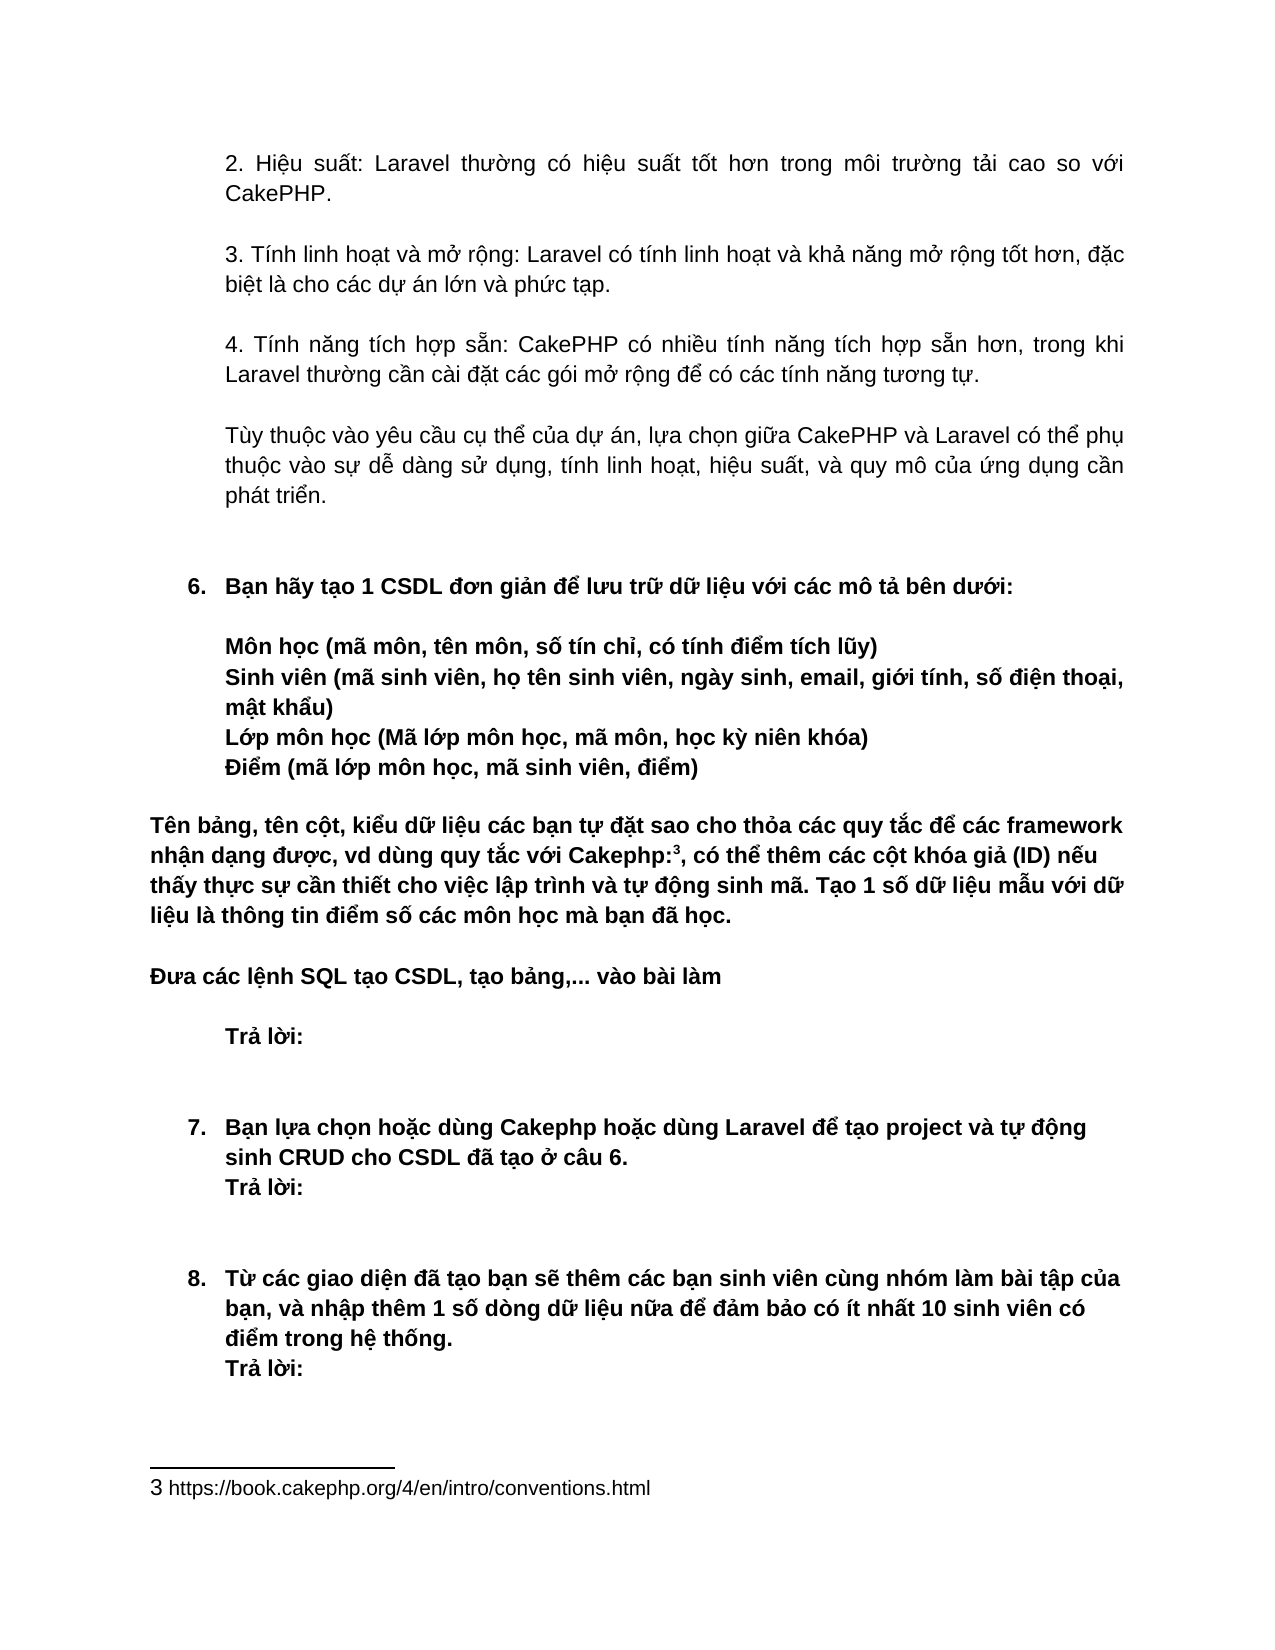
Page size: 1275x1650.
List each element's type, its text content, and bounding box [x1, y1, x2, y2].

list Trả lời: [225, 1174, 1125, 1200]
list Từ các giao diện đã tạo bạn sẽ thêm các bạn sinh viên cùng nhóm làm bài tập của bạn, và nhập thêm 1 số dòng dữ liệu nữa để đảm bảo có ít nhất 10 sinh viên có điểm trong hệ thống. [187, 1265, 1125, 1351]
text Sinh viên (mã sinh viên, họ tên sinh viên, ngày sinh, email, giới tính, số điện thoại, mật khẩu) [225, 663, 1125, 720]
text Tùy thuộc vào yêu cầu cụ thể của dự án, lựa chọn giữa CakePHP và Laravel có thể phụ thuộc vào sự dễ dàng sử dụng, tính linh hoạt, hiệu suất, và quy mô của ứng dụng cần phát triển. [225, 422, 1125, 509]
text 3. Tính linh hoạt và mở rộng: Laravel có tính linh hoạt và khả năng mở rộng tốt hơn, đặc biệt là cho các dự án lớn và phức tạp. [225, 241, 1125, 297]
text Trả lời: [225, 1023, 1125, 1049]
list Bạn hãy tạo 1 CSDL đơn giản để lưu trữ dữ liệu với các mô tả bên dưới: [187, 573, 1125, 599]
text 2. Hiệu suất: Laravel thường có hiệu suất tốt hơn trong môi trường tải cao so với CakePHP. [225, 150, 1125, 207]
text Lớp môn học (Mã lớp môn học, mã môn, học kỳ niên khóa) [225, 724, 1125, 750]
list Trả lời: [225, 1355, 1125, 1382]
text Đưa các lệnh SQL tạo CSDL, tạo bảng,... vào bài làm [150, 963, 1125, 989]
text Điểm (mã lớp môn học, mã sinh viên, điểm) [225, 754, 1125, 781]
text Môn học (mã môn, tên môn, số tín chỉ, có tính điểm tích lũy) [225, 633, 1125, 660]
text Tên bảng, tên cột, kiểu dữ liệu các bạn tự đặt sao cho thỏa các quy tắc để các framework nhận dạng được, vd dùng quy tắc với Cakephp:, có thể thêm các cột khóa giả (ID) nếu thấy thực sự cần thiết cho việc lập trình và tự động sinh mã. Tạo 1 số dữ liệu mẫu với dữ liệu là thông tin điểm số các môn học mà bạn đã học. [150, 812, 1125, 928]
list Bạn lựa chọn hoặc dùng Cakephp hoặc dùng Laravel để tạo project và tự động sinh CRUD cho CSDL đã tạo ở câu 6. [187, 1114, 1125, 1170]
text 4. Tính năng tích hợp sẵn: CakePHP có nhiều tính năng tích hợp sẵn hơn, trong khi Laravel thường cần cài đặt các gói mở rộng để có các tính năng tương tự. [225, 331, 1125, 388]
